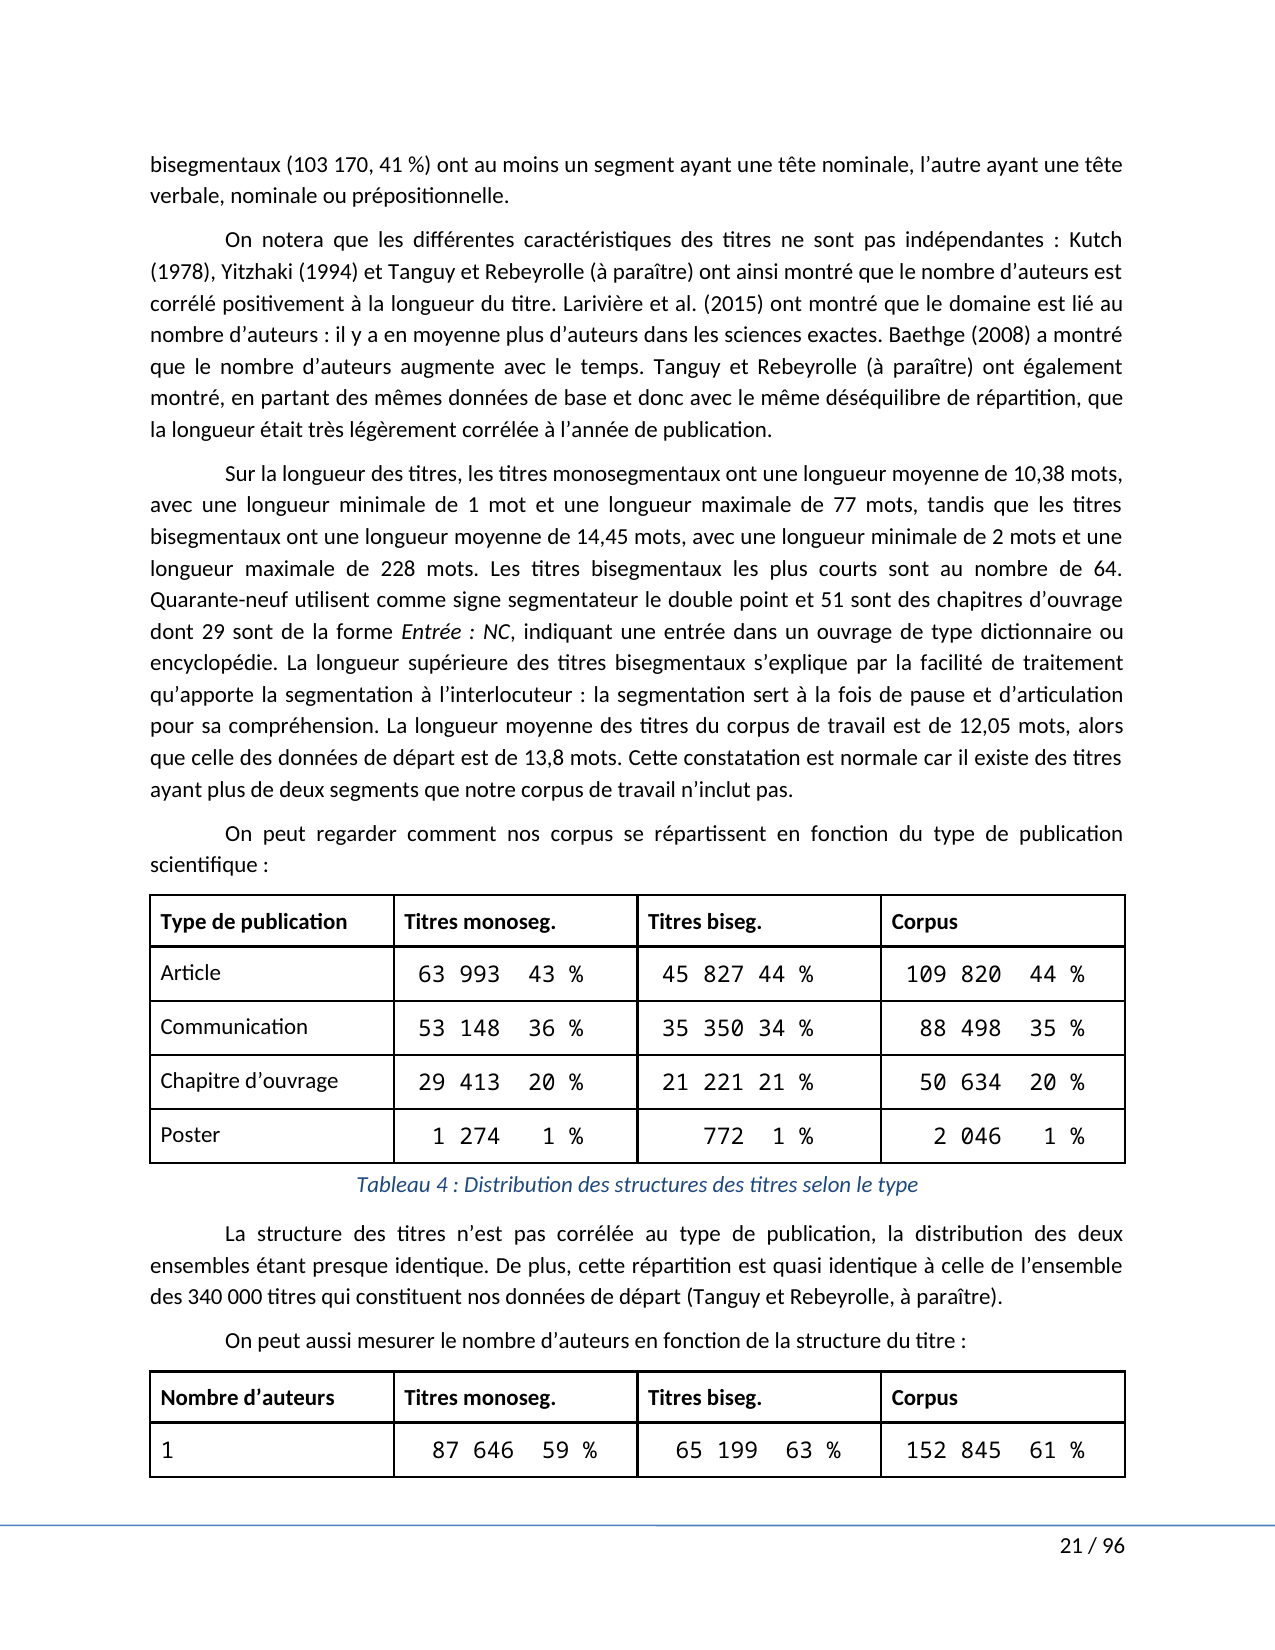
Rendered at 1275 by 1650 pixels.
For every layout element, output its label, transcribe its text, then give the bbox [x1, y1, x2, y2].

text On peut aussi mesurer le nombre d’auteurs en fonction de la structure du titre : [150, 1326, 1125, 1354]
table_cell 1 274 1 % [395, 1110, 636, 1162]
table_cell 29 413 20 % [395, 1056, 636, 1108]
table_cell 45 827 44 % [639, 948, 880, 999]
table_cell 772 1 % [639, 1110, 880, 1162]
table_cell 1 [151, 1424, 393, 1476]
table_header Corpus [882, 896, 1124, 945]
text La structure des titres n’est pas corrélée au type de publication, la distribution des deux ensembles étant presque identique. De plus, cette répartition est quasi identique à celle de l’ensemble des 340 000 titres qui constituent nos données de départ (Tanguy et Rebeyrolle, à paraître). [150, 1219, 1125, 1310]
table_cell Communication [151, 1002, 393, 1054]
table_header Titres monoseg. [395, 896, 636, 945]
table_cell 109 820 44 % [882, 948, 1124, 999]
table_cell 65 199 63 % [639, 1424, 880, 1476]
text Tableau 4 : Distribution des structures des titres selon le type [150, 1170, 1125, 1198]
table_header Corpus [882, 1373, 1124, 1421]
table_cell Article [151, 948, 393, 999]
table_header Titres monoseg. [395, 1373, 636, 1421]
table_cell 50 634 20 % [882, 1056, 1124, 1108]
text Sur la longueur des titres, les titres monosegmentaux ont une longueur moyenne de 10,38 mots, avec une longueur minimale de 1 mot et une longueur maximale de 77 mots, tandis que les titres bisegmentaux ont une longueur moyenne de 14,45 mots, avec une longueur minimale de 2 mots et une longueur maximale de 228 mots. Les titres bisegmentaux les plus courts sont au nombre de 64. Quarante-neuf utilisent comme signe segmentateur le double point et 51 sont des chapitres d’ouvrage dont 29 sont de la forme Entrée : NC, indiquant une entrée dans un ouvrage de type dictionnaire ou encyclopédie. La longueur supérieure des titres bisegmentaux s’explique par la facilité de traitement qu’apporte la segmentation à l’interlocuteur : la segmentation sert à la fois de pause et d’articulation pour sa compréhension. La longueur moyenne des titres du corpus de travail est de 12,05 mots, alors que celle des données de départ est de 13,8 mots. Cette constatation est normale car il existe des titres ayant plus de deux segments que notre corpus de travail n’inclut pas. [150, 459, 1125, 803]
table_header Titres biseg. [639, 1373, 880, 1421]
table_cell 35 350 34 % [639, 1002, 880, 1054]
table_cell Poster [151, 1110, 393, 1162]
table_cell 63 993 43 % [395, 948, 636, 999]
table_header Type de publication [151, 896, 393, 945]
table_cell 152 845 61 % [882, 1424, 1124, 1476]
table_header Nombre d’auteurs [151, 1373, 393, 1421]
table_cell 21 221 21 % [639, 1056, 880, 1108]
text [150, 150, 1125, 209]
table_cell 87 646 59 % [395, 1424, 636, 1476]
table_header Titres biseg. [639, 896, 880, 945]
text On peut regarder comment nos corpus se répartissent en fonction du type de publication scientifique : [150, 819, 1125, 878]
text On notera que les différentes caractéristiques des titres ne sont pas indépendantes : Kutch (1978), Yitzhaki (1994) et Tanguy et Rebeyrolle (à paraître) ont ainsi montré que le nombre d’auteurs est corrélé positivement à la longueur du titre. Larivière et al. (2015) ont montré que le domaine est lié au nombre d’auteurs : il y a en moyenne plus d’auteurs dans les sciences exactes. Baethge (2008) a montré que le nombre d’auteurs augmente avec le temps. Tanguy et Rebeyrolle (à paraître) ont également montré, en partant des mêmes données de base et donc avec le même déséquilibre de répartition, que la longueur était très légèrement corrélée à l’année de publication. [150, 226, 1125, 443]
table_cell 2 046 1 % [882, 1110, 1124, 1162]
table_cell 88 498 35 % [882, 1002, 1124, 1054]
table_cell 53 148 36 % [395, 1002, 636, 1054]
table_cell Chapitre d’ouvrage [151, 1056, 393, 1108]
